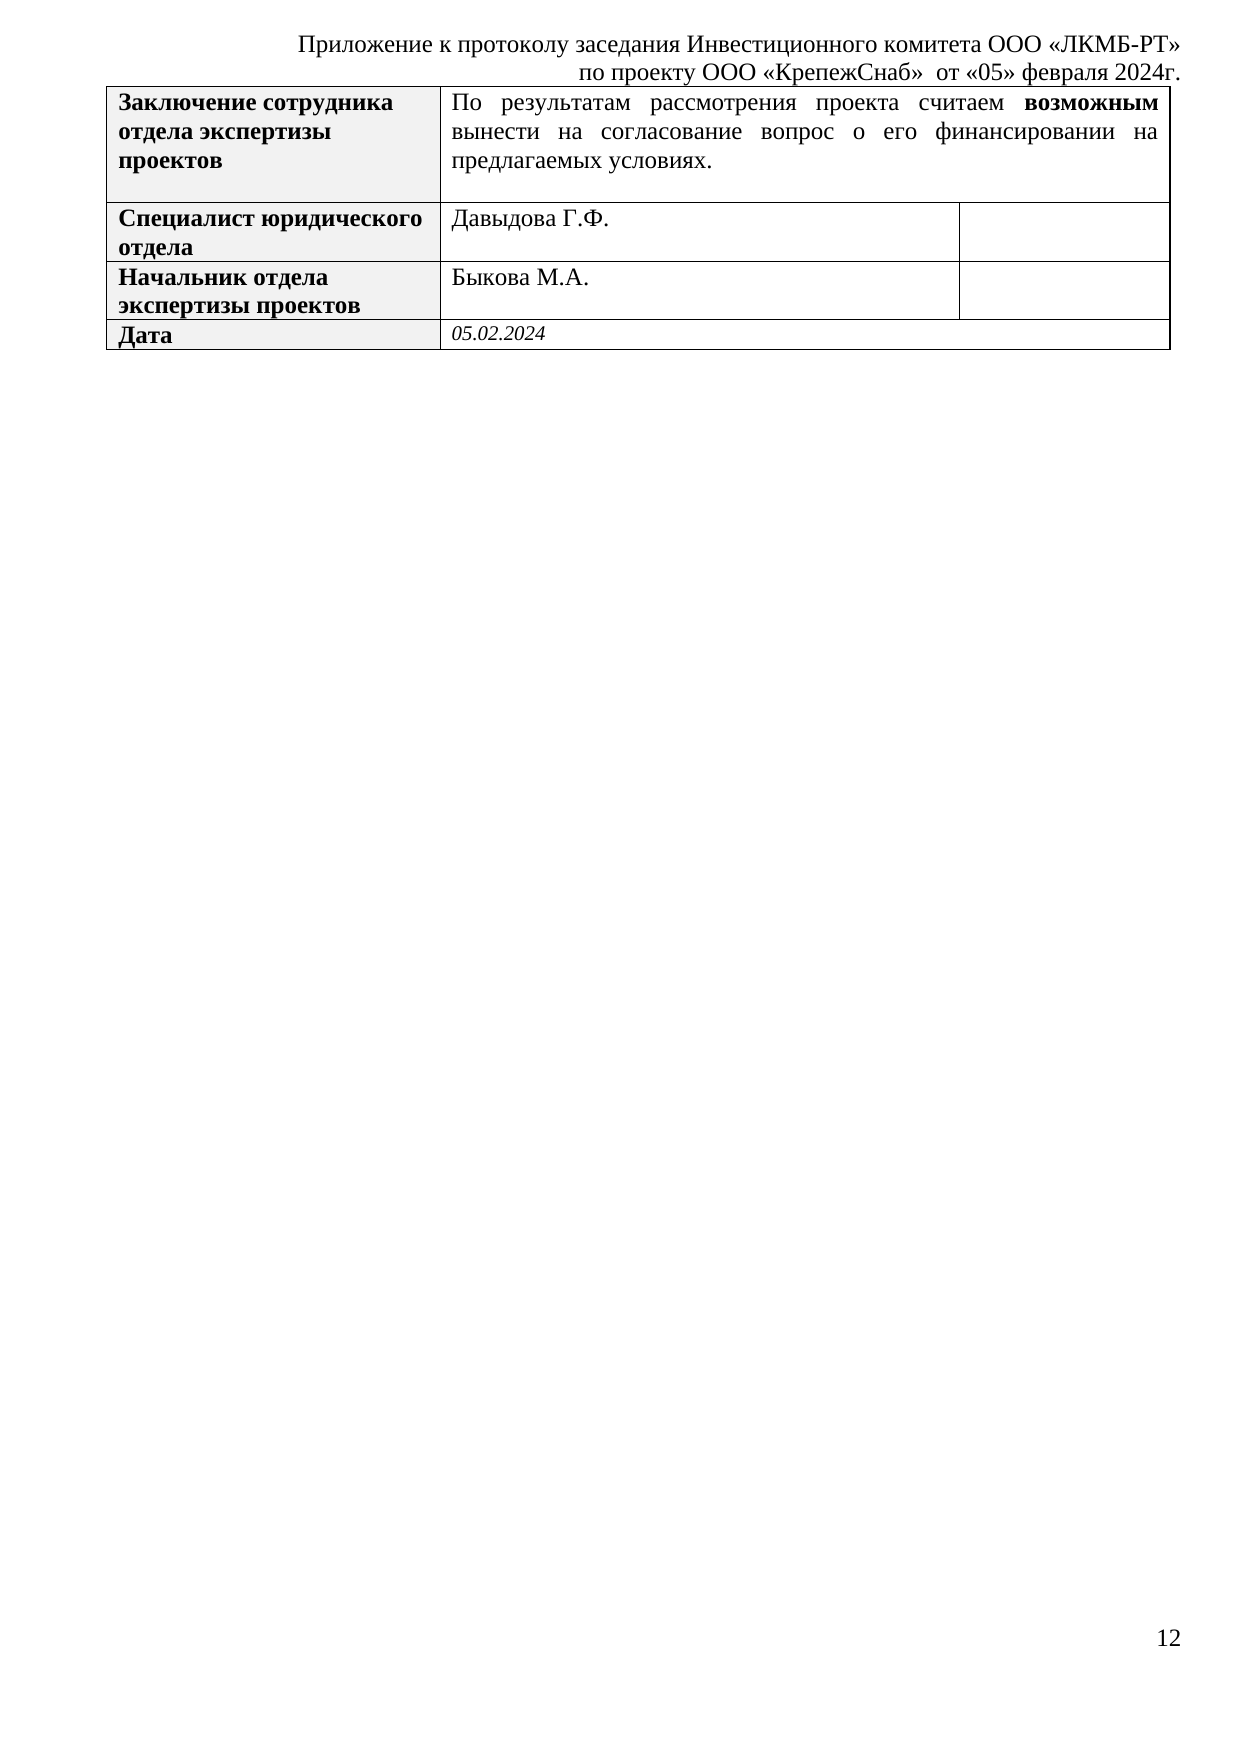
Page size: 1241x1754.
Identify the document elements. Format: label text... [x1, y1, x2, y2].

table_cell [960, 203, 1169, 261]
table_cell По результатам рассмотрения проекта считаем возможным вынести на согласование вопрос о его финансировании на предлагаемых условиях. [441, 87, 1169, 202]
table_cell 05.02.2024 [441, 320, 1169, 349]
table_cell Начальник отдела экспертизы проектов [107, 262, 440, 319]
table_cell Давыдова Г.Ф. [441, 203, 959, 261]
table_cell Дата [107, 320, 440, 349]
table_cell Специалист юридического отдела [107, 203, 440, 261]
table_cell Быкова М.А. [441, 262, 959, 319]
table_cell Заключение сотрудника отдела экспертизы проектов [107, 87, 440, 202]
table_cell [960, 262, 1169, 319]
